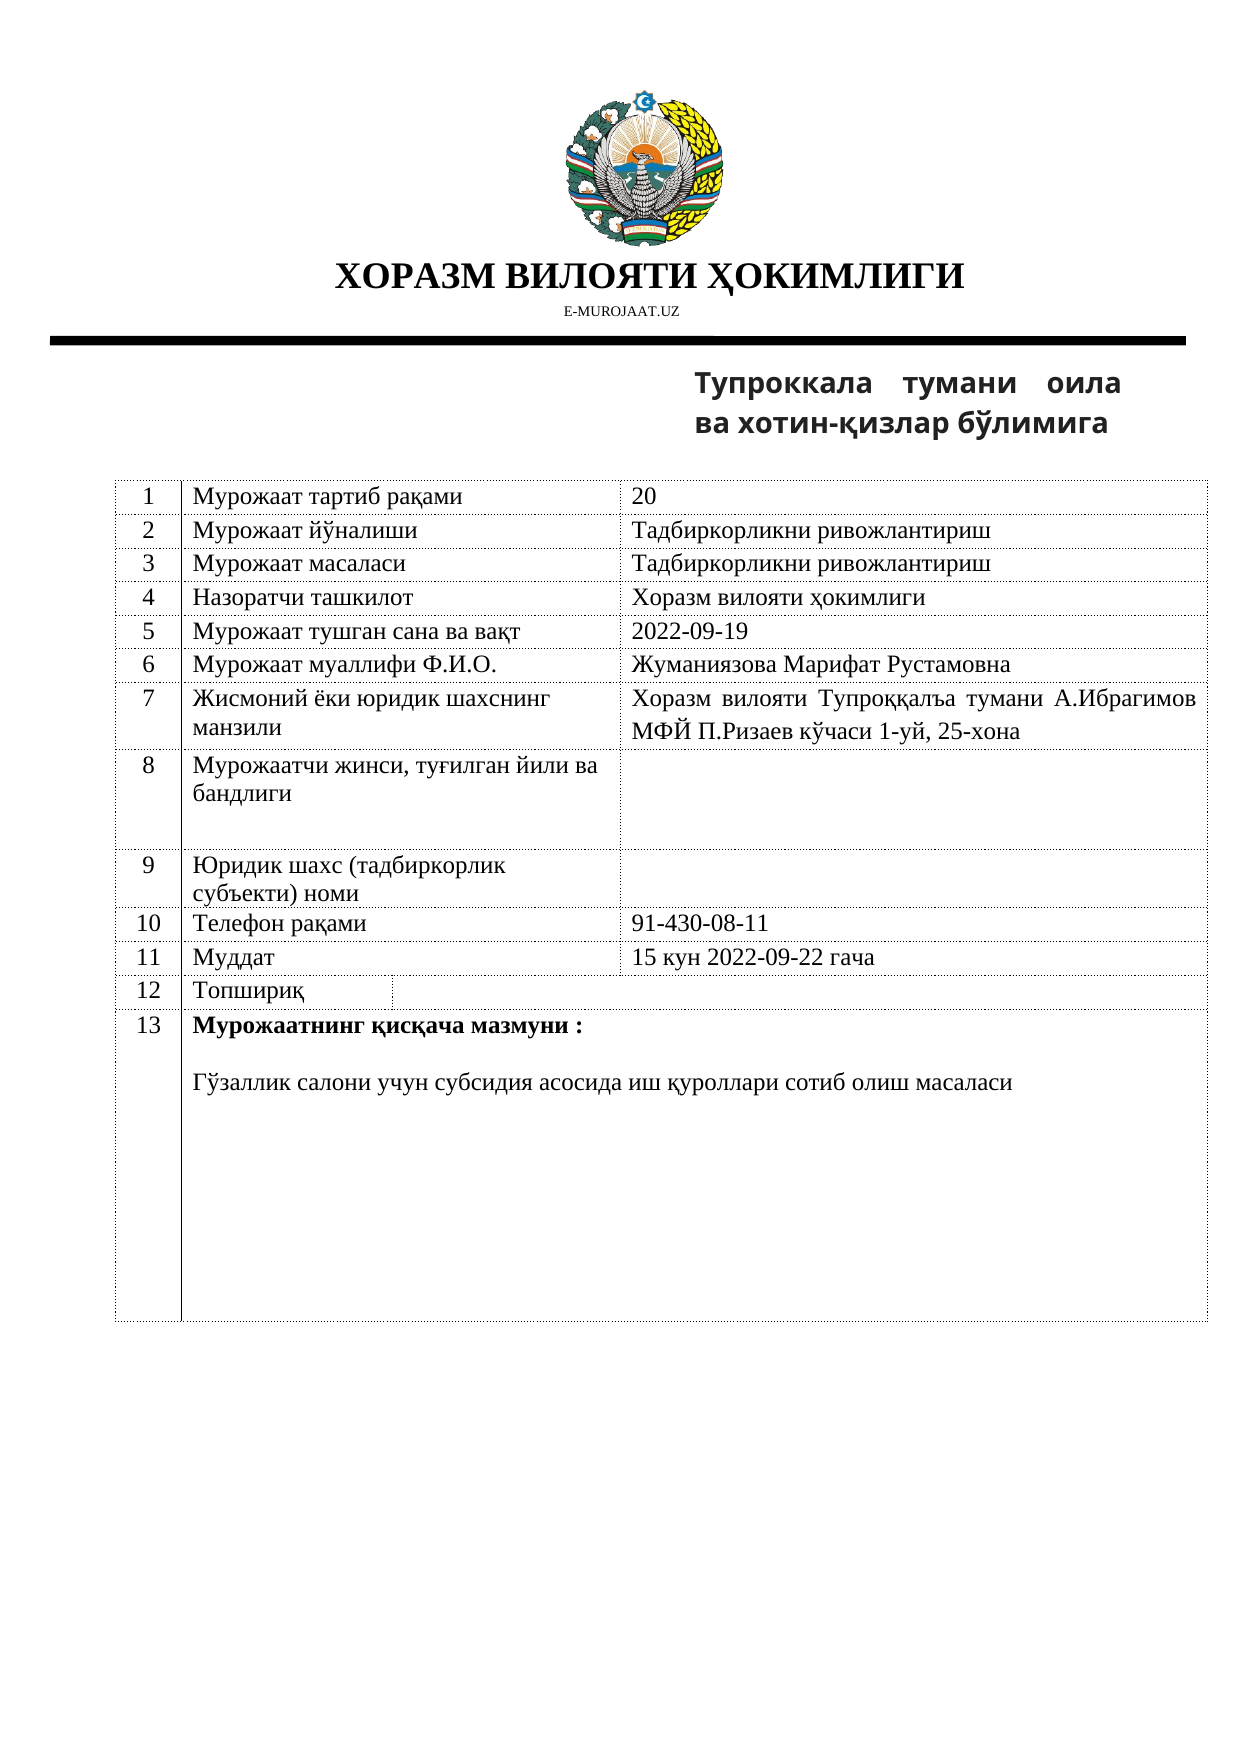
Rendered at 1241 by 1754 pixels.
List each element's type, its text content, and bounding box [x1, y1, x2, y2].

text E-MUROJAAT.UZ [121, 303, 1122, 320]
table_header 20 [620, 480, 1208, 514]
table_cell Мурожаатнинг қисқача мазмуни : Гўзаллик салони учун субсидия асосида иш қуроллари сотиб олиш масаласи [182, 1009, 1208, 1321]
table_cell Мурожаат масаласи [182, 548, 620, 581]
table_cell Мурожаатчи жинси, туғилган йили ва бандлиги [182, 749, 620, 849]
table_cell Назоратчи ташкилот [182, 581, 620, 615]
table_cell Жуманиязова Марифат Рустамовна [620, 648, 1208, 682]
table_cell [620, 849, 1208, 907]
table_cell Телефон рақами [182, 907, 620, 941]
table_header 1 [115, 480, 181, 514]
table_cell 2 [115, 514, 181, 547]
table_cell 7 [115, 682, 181, 749]
table_cell Тадбиркорликни ривожлантириш [620, 548, 1208, 581]
table_cell 6 [115, 648, 181, 682]
text Тупроккала тумани оила ва хотин-қизлар бўлимига [694, 362, 1122, 442]
table_cell Топшириқ [182, 975, 392, 1009]
table_cell Жисмоний ёки юридик шахснинг манзили [182, 682, 620, 749]
picture [562, 88, 725, 248]
table_cell Мурожаат муаллифи Ф.И.О. [182, 648, 620, 682]
table_cell 13 [115, 1009, 181, 1321]
table_cell Юридик шахс (тадбиркорлик субъекти) номи [182, 849, 620, 907]
table_header Мурожаат тартиб рақами [181, 480, 620, 514]
table_cell 3 [115, 548, 181, 581]
table_cell 11 [115, 941, 181, 974]
table_cell 8 [115, 749, 181, 849]
table_cell 91-430-08-11 [620, 907, 1208, 941]
table_cell 4 [115, 581, 181, 615]
table_cell Тадбиркорликни ривожлантириш [620, 514, 1208, 547]
table_cell 12 [115, 975, 181, 1009]
table_cell [392, 975, 1208, 1009]
text ХОРАЗМ ВИЛОЯТИ ҲОКИМЛИГИ [177, 89, 1122, 297]
table_cell [620, 749, 1208, 849]
table_cell 9 [115, 849, 181, 907]
table_cell Муддат [182, 941, 620, 974]
table_cell 2022-09-19 [620, 615, 1208, 648]
table_cell 5 [115, 615, 181, 648]
table_cell 15 кун 2022-09-22 гача [620, 941, 1208, 974]
table_cell Мурожаат тушган сана ва вақт [182, 615, 620, 648]
table_cell Хоразм вилояти Тупроққалъа тумани А.Ибрагимов МФЙ П.Ризаев кўчаси 1-уй, 25-хона [620, 682, 1208, 749]
table_cell 10 [115, 907, 181, 941]
table_cell Мурожаат йўналиши [182, 514, 620, 547]
table_cell Хоразм вилояти ҳокимлиги [620, 581, 1208, 615]
